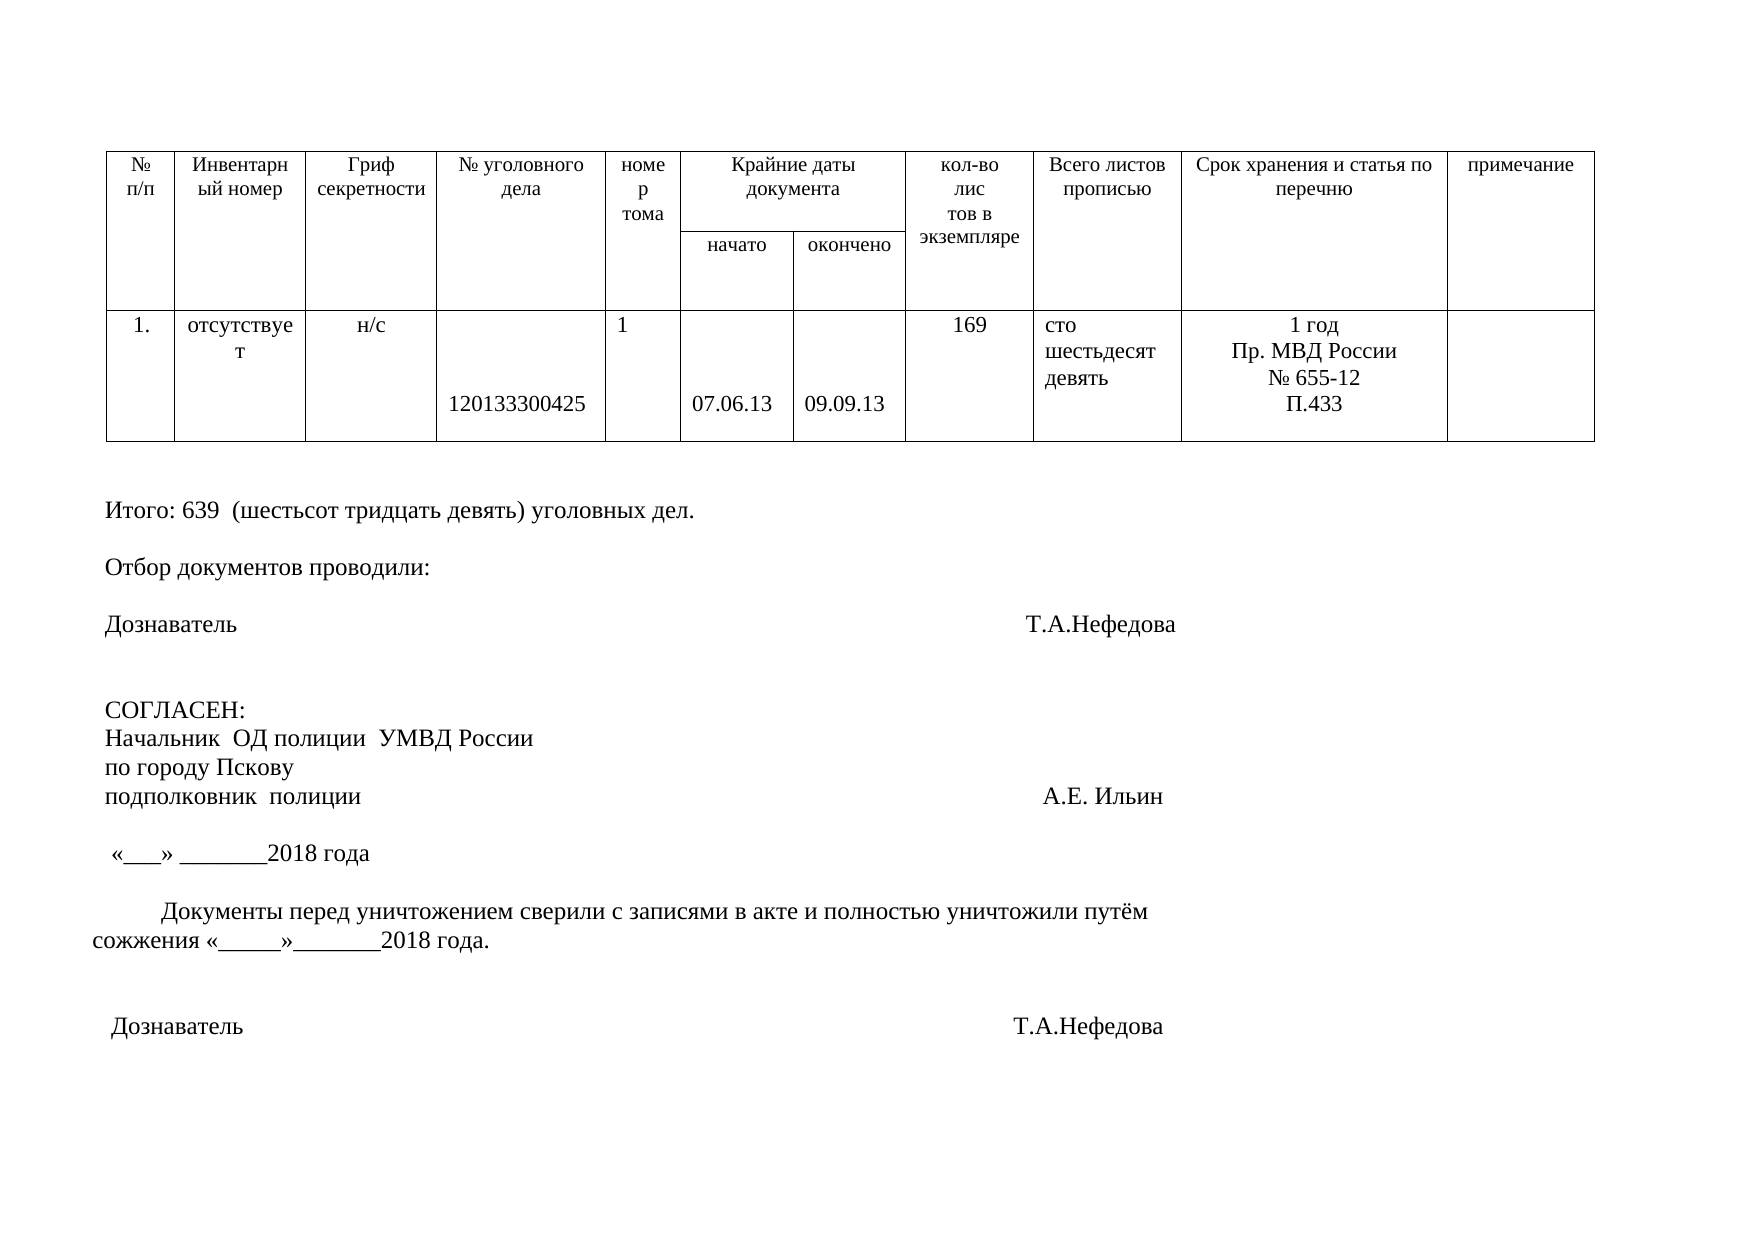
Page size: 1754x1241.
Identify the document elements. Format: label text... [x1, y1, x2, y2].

table_header кол-во лис тов в экземпляре [906, 152, 1033, 310]
text Начальник ОД полиции УМВД России [29, 723, 1636, 752]
table_cell 07.06.13 [681, 311, 793, 441]
table_cell сто шестьдесят девять [1034, 311, 1181, 441]
text Документы перед уничтожением сверили с записями в акте и полностью уничтожили путём [29, 896, 1636, 925]
table_header Всего листов прописью [1034, 152, 1181, 310]
table_cell [1448, 311, 1594, 441]
table_header № п/п [107, 152, 174, 310]
table_cell [107, 311, 174, 441]
table_cell 169 [906, 311, 1033, 441]
table_header Срок хранения и статья по перечню [1182, 152, 1447, 310]
text Дознаватель Т.А.Нефедова [29, 609, 1636, 638]
text подполковник полиции А.Е. Ильин [29, 781, 1636, 810]
table_cell 09.09.13 [794, 311, 905, 441]
text СОГЛАСЕН: [29, 695, 1636, 723]
table_cell 1 год Пр. МВД России № 655-12 П.433 [1182, 311, 1447, 441]
text Дознаватель Т.А.Нефедова [29, 1011, 1636, 1040]
table_cell начато [681, 232, 793, 310]
text Итого: 639 (шестьсот тридцать девять) уголовных дел. [29, 495, 1636, 524]
table_header Гриф секретности [306, 152, 436, 310]
text «___» _______2018 года [29, 838, 1636, 867]
text сожжения «_____»_______2018 года. [29, 925, 1636, 953]
table_cell окончено [794, 232, 905, 310]
table_cell н/с [306, 311, 436, 441]
table_header № уголовного дела [437, 152, 605, 310]
table_cell отсутствует [175, 311, 305, 441]
table_header номер тома [606, 152, 680, 310]
table_cell 1 [606, 311, 680, 441]
text Отбор документов проводили: [29, 552, 1636, 581]
table_header Инвентарный номер [175, 152, 305, 310]
table_header Крайние даты документа [681, 152, 905, 231]
text по городу Пскову [29, 752, 1636, 781]
table_header примечание [1448, 152, 1594, 310]
table_cell 120133300425 [437, 311, 605, 441]
